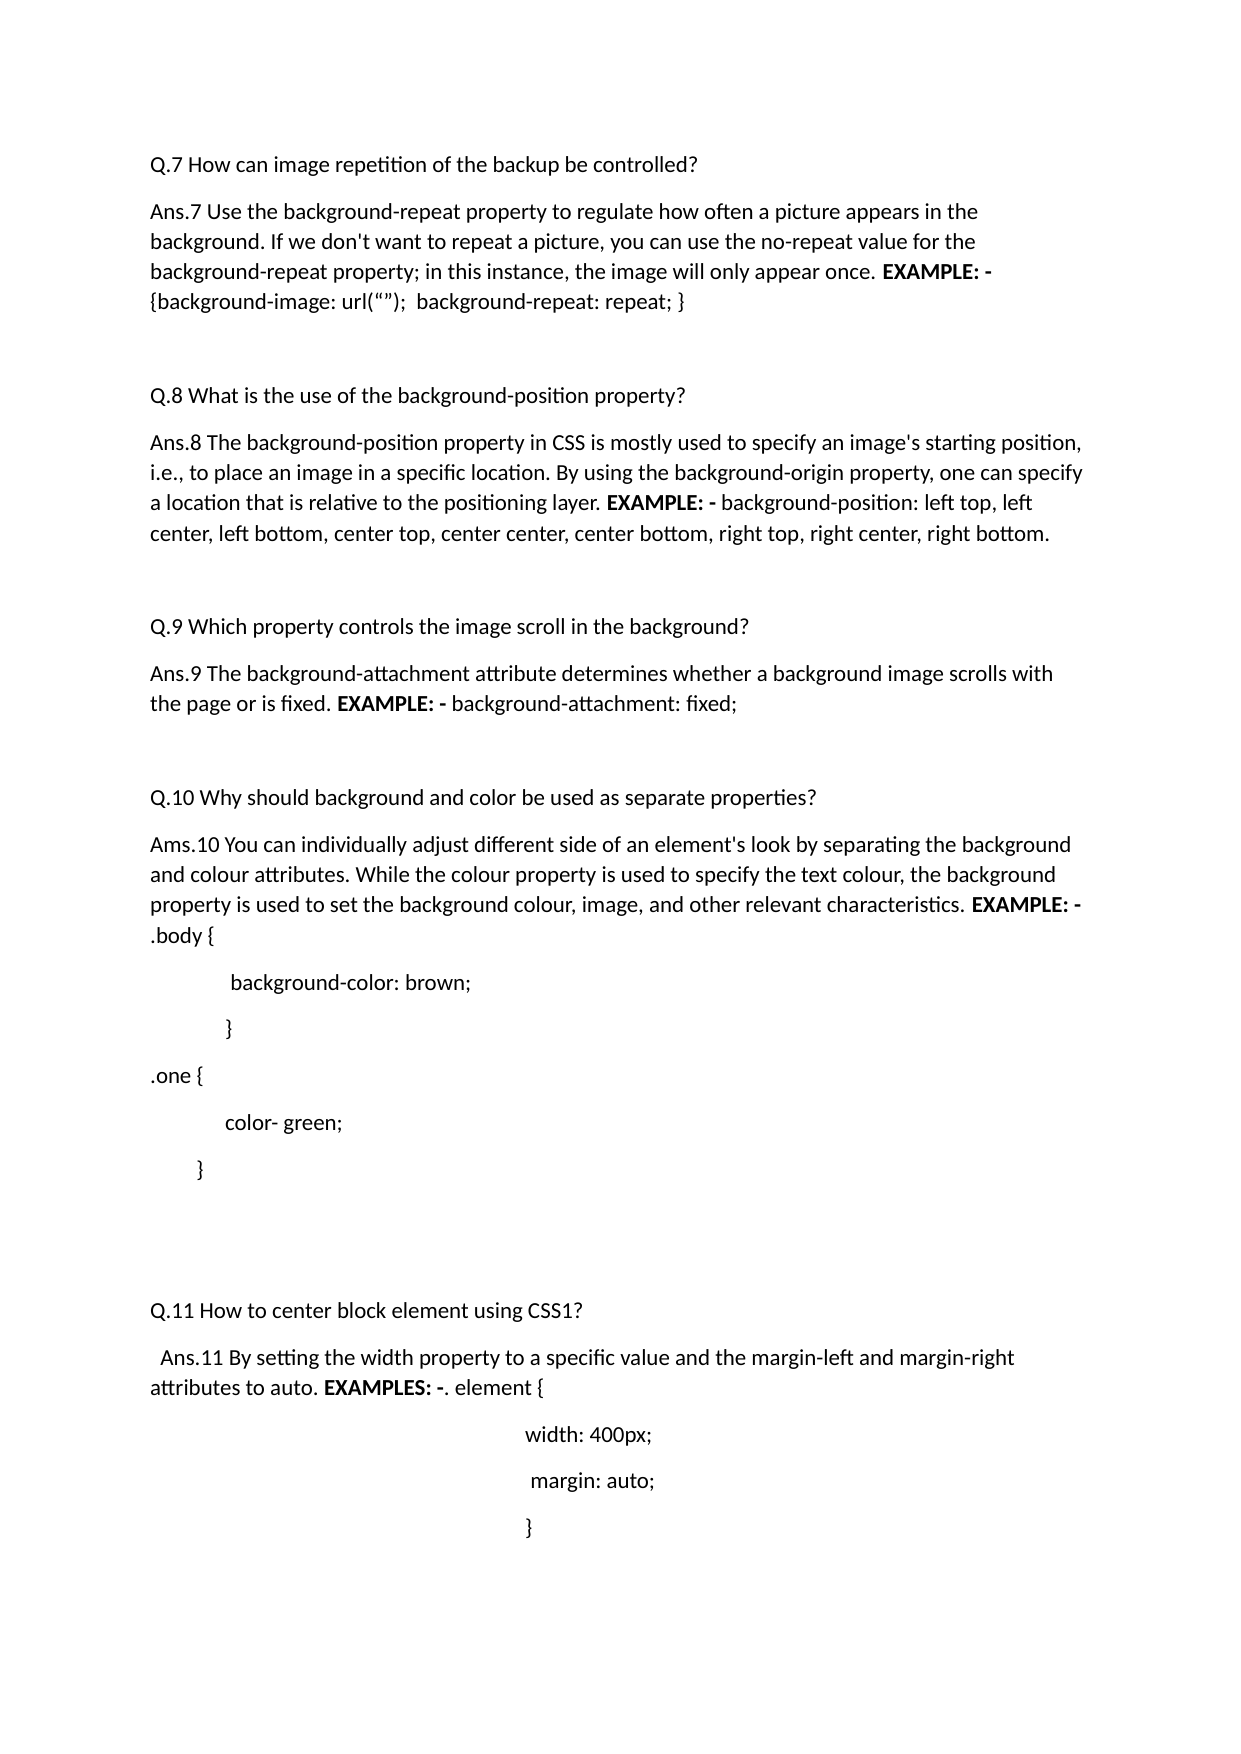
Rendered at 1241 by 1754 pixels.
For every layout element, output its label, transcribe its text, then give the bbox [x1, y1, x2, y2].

text Q.7 How can image repetition of the backup be controlled? [150, 150, 1090, 178]
text Q.9 Which property controls the image scroll in the background? [150, 612, 1090, 641]
text } [150, 1014, 1090, 1043]
text width: 400px; [450, 1420, 1090, 1448]
text } [150, 1155, 1090, 1183]
text background-color: brown; [150, 968, 1090, 996]
text Ans.8 The background-position property in CSS is mostly used to specify an image's starting position, i.e., to place an image in a specific location. By using the background-origin property, one can specify a location that is relative to the positioning layer. EXAMPLE: - background-position: left top, left center, left bottom, center top, center center, center bottom, right top, right center, right bottom. [150, 428, 1090, 547]
text } [450, 1513, 1090, 1542]
text .one { [150, 1061, 1090, 1089]
text Ans.9 The background-attachment attribute determines whether a background image scrolls with the page or is fixed. EXAMPLE: - background-attachment: fixed; [150, 659, 1090, 718]
text Q.11 How to center block element using CSS1? [150, 1296, 1090, 1324]
text Ans.11 By setting the width property to a specific value and the margin-left and margin-right attributes to auto. EXAMPLES: -. element { [150, 1343, 1090, 1401]
text Ans.7 Use the background-repeat property to regulate how often a picture appears in the background. If we don't want to repeat a picture, you can use the no-repeat value for the background-repeat property; in this instance, the image will only appear once. EXAMPLE: - {background-image: url(“”); background-repeat: repeat; } [150, 197, 1090, 316]
text margin: auto; [450, 1467, 1090, 1495]
text Q.8 What is the use of the background-position property? [150, 381, 1090, 409]
text Q.10 Why should background and color be used as separate properties? [150, 783, 1090, 811]
text color- green; [150, 1108, 1090, 1136]
text Ams.10 You can individually adjust different side of an element's look by separating the background and colour attributes. While the colour property is used to specify the text colour, the background property is used to set the background colour, image, and other relevant characteristics. EXAMPLE: - .body { [150, 830, 1090, 949]
